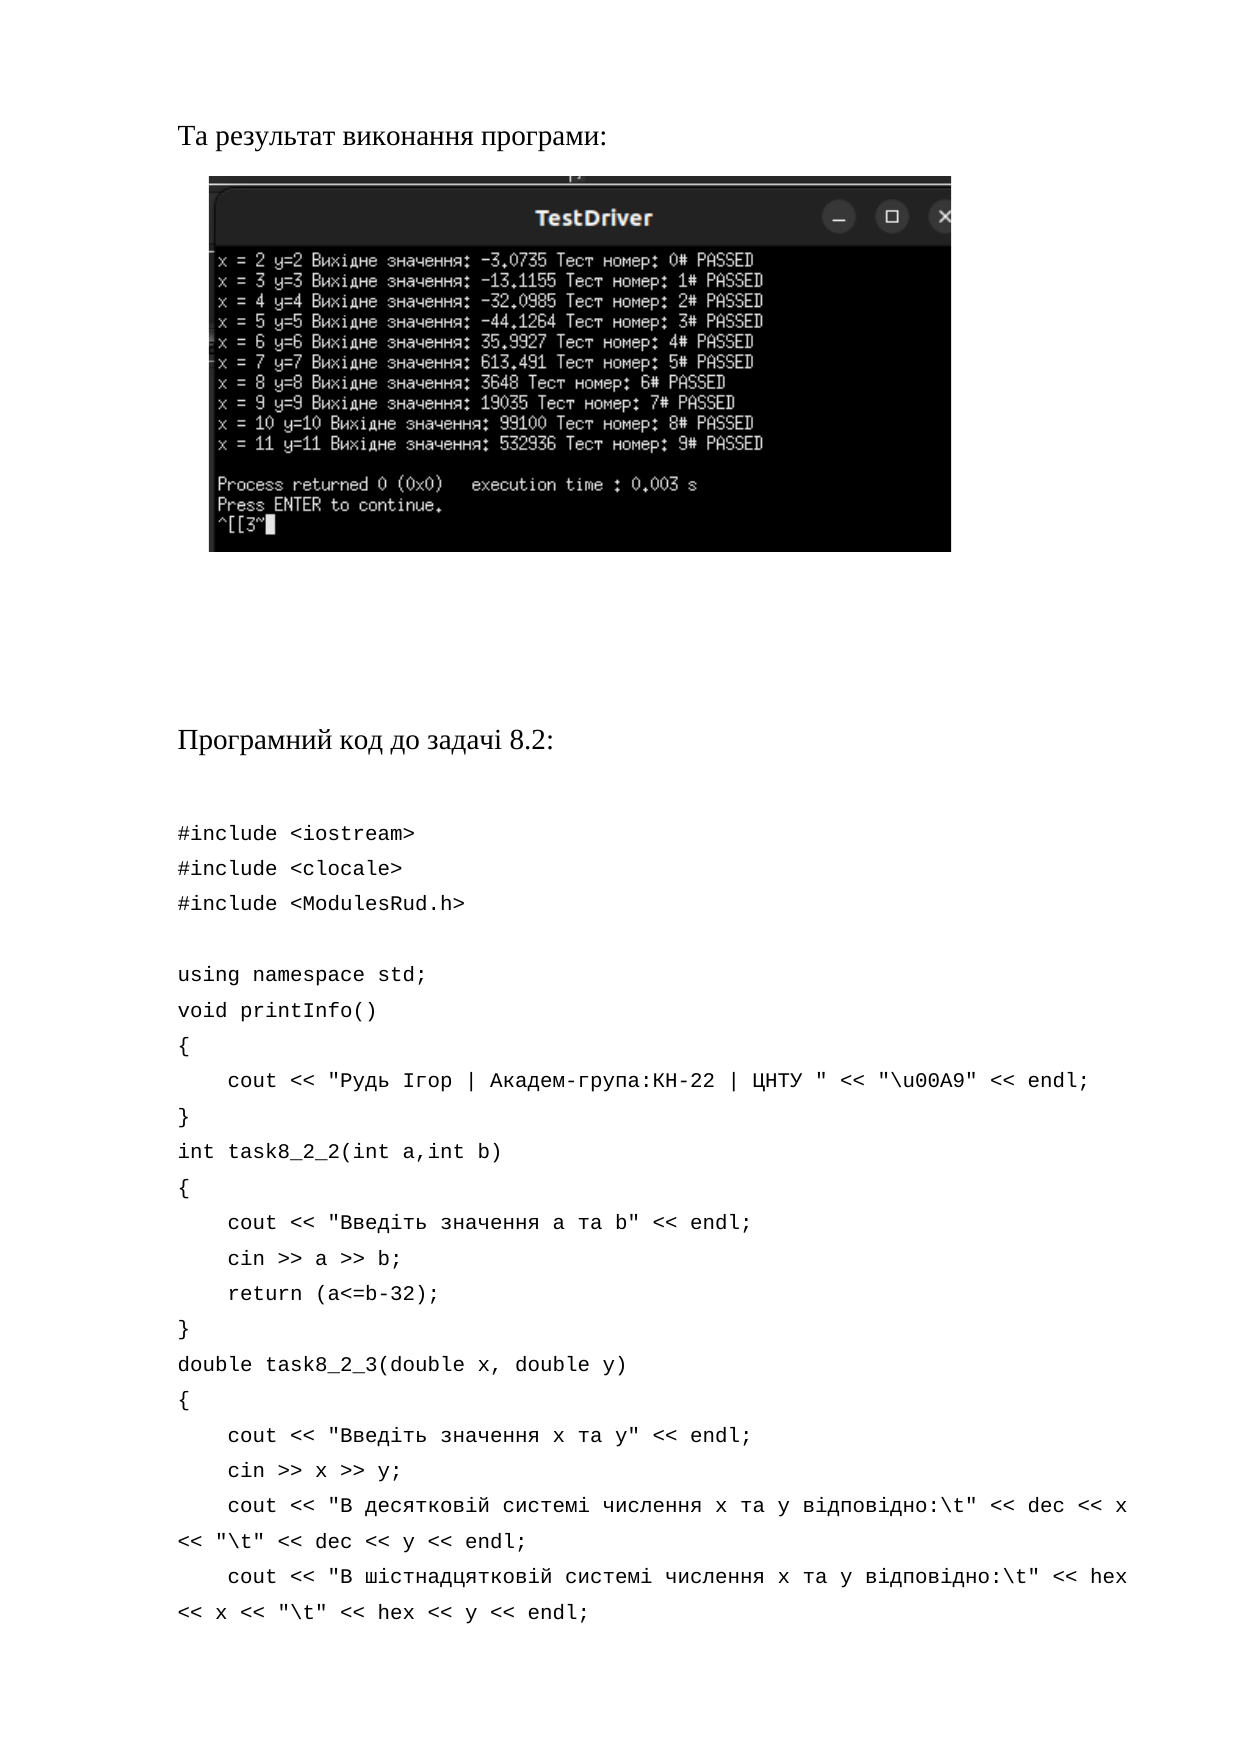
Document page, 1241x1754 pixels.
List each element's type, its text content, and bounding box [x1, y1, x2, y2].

text using namespace std; [177, 964, 1152, 988]
text #include <clocale> [177, 858, 1152, 882]
text cout << "В шістнадцятковій системі числення x та y відповідно:\t" << hex << x << "\t" << hex << y << endl; [177, 1566, 1152, 1625]
text int task8_2_2(int a,int b) [177, 1141, 1152, 1165]
text cout << "Введіть значення x та y" << endl; [177, 1424, 1152, 1448]
text return (a<=b-32); [177, 1283, 1152, 1307]
text cout << "Введіть значення a та b" << endl; [177, 1212, 1152, 1236]
text } [177, 1106, 1152, 1129]
picture [208, 176, 952, 552]
text cin >> a >> b; [177, 1247, 1152, 1271]
text { [177, 1035, 1152, 1059]
text #include <ModulesRud.h> [177, 893, 1152, 917]
text cin >> x >> y; [177, 1460, 1152, 1484]
text { [177, 1389, 1152, 1413]
text cout << "В десятковій системі числення x та y відповідно:\t" << dec << x << "\t" << dec << y << endl; [177, 1495, 1152, 1554]
text #include <iostream> [177, 822, 1152, 846]
text Та результат виконання програми: [177, 118, 1152, 152]
text cout << "Рудь Ігор | Академ-група:КН-22 | ЦНТУ " << "\u00A9" << endl; [177, 1070, 1152, 1094]
text } [177, 1318, 1152, 1342]
text double task8_2_3(double x, double y) [177, 1354, 1152, 1377]
text Програмний код до задачі 8.2: [177, 722, 1152, 755]
text { [177, 1177, 1152, 1200]
text void printInfo() [177, 999, 1152, 1023]
